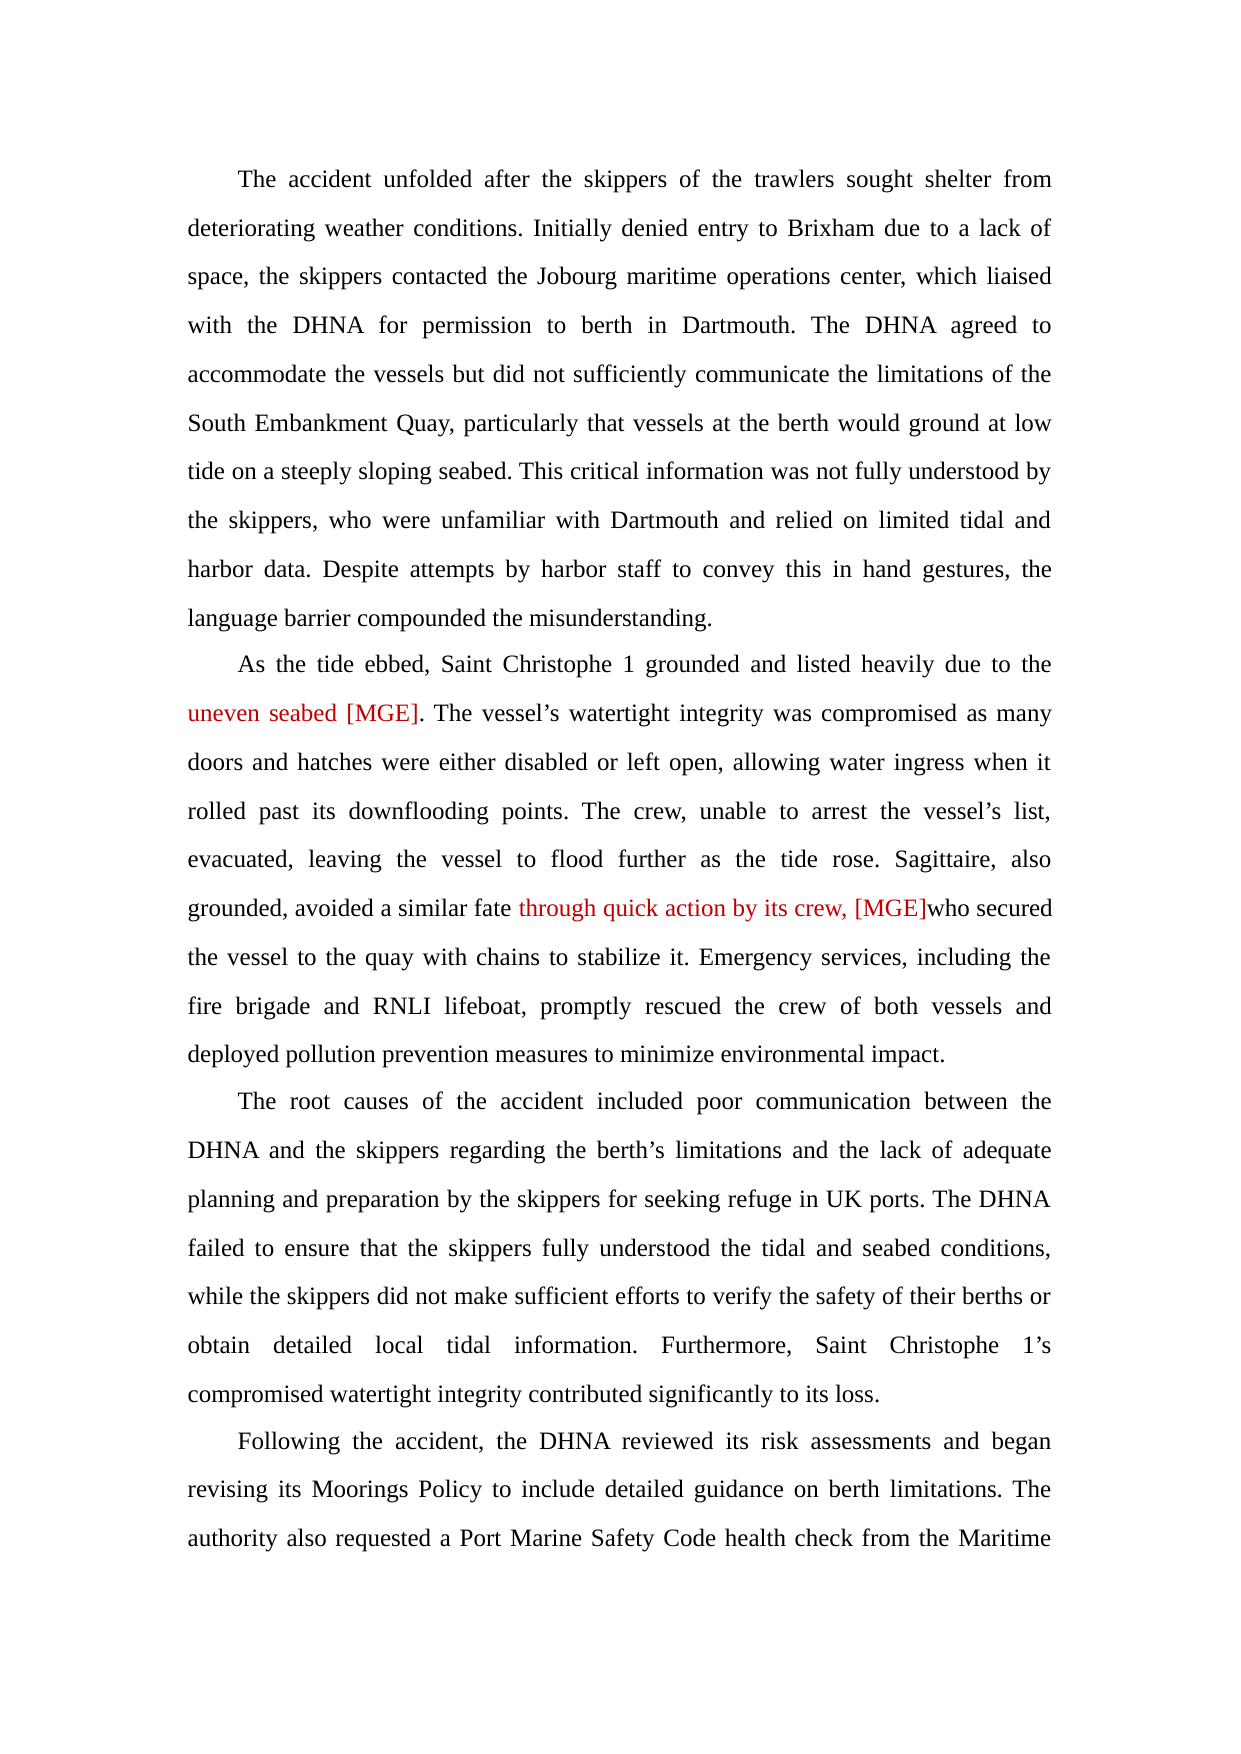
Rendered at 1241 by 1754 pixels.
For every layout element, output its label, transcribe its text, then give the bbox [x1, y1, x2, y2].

text The accident unfolded after the skippers of the trawlers sought shelter from deteriorating weather conditions. Initially denied entry to Brixham due to a lack of space, the skippers contacted the Jobourg maritime operations center, which liaised with the DHNA for permission to berth in Dartmouth. The DHNA agreed to accommodate the vessels but did not sufficiently communicate the limitations of the South Embankment Quay, particularly that vessels at the berth would ground at low tide on a steeply sloping seabed. This critical information was not fully understood by the skippers, who were unfamiliar with Dartmouth and relied on limited tidal and harbor data. Despite attempts by harbor staff to convey this in hand gestures, the language barrier compounded the misunderstanding. [187, 162, 1053, 633]
text The root causes of the accident included poor communication between the DHNA and the skippers regarding the berth’s limitations and the lack of adequate planning and preparation by the skippers for seeking refuge in UK ports. The DHNA failed to ensure that the skippers fully understood the tidal and seabed conditions, while the skippers did not make sufficient efforts to verify the safety of their berths or obtain detailed local tidal information. Furthermore, Saint Christophe 1’s compromised watertight integrity contributed significantly to its loss. [187, 1084, 1053, 1409]
text As the tide ebbed, Saint Christophe 1 grounded and listed heavily due to the uneven seabed [MGE]. The vessel’s watertight integrity was compromised as many doors and hatches were either disabled or left open, allowing water ingress when it rolled past its downflooding points. The crew, unable to arrest the vessel’s list, evacuated, leaving the vessel to flood further as the tide rose. Sagittaire, also grounded, avoided a similar fate through quick action by its crew, [MGE]who secured the vessel to the quay with chains to stabilize it. Emergency services, including the fire brigade and RNLI lifeboat, promptly rescued the crew of both vessels and deployed pollution prevention measures to minimize environmental impact. [187, 648, 1053, 1070]
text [187, 1424, 1053, 1554]
